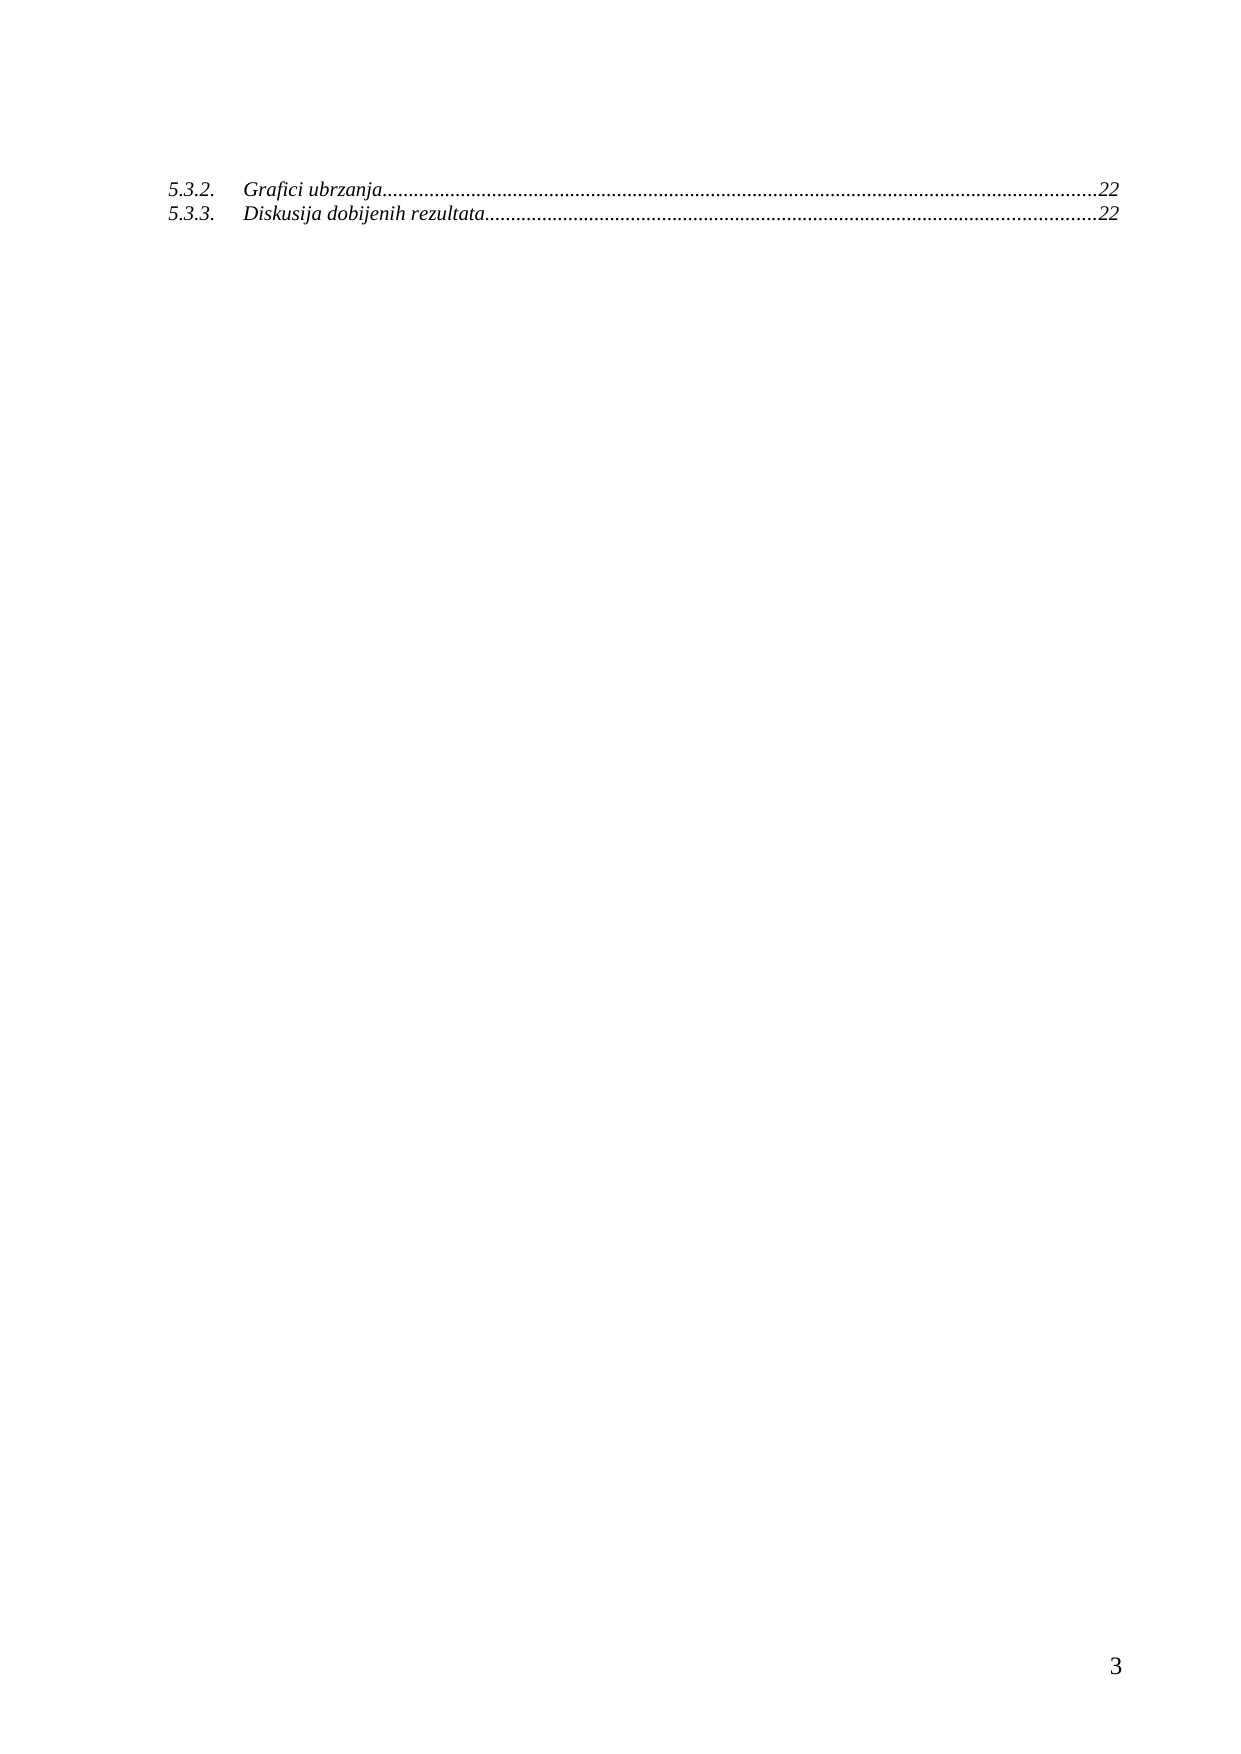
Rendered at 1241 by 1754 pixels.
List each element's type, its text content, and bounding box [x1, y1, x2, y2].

text 5.3.3. Diskusija dobijenih rezultata 22 [168, 201, 1122, 225]
text 5.3.2. Grafici ubrzanja 22 [168, 177, 1122, 201]
